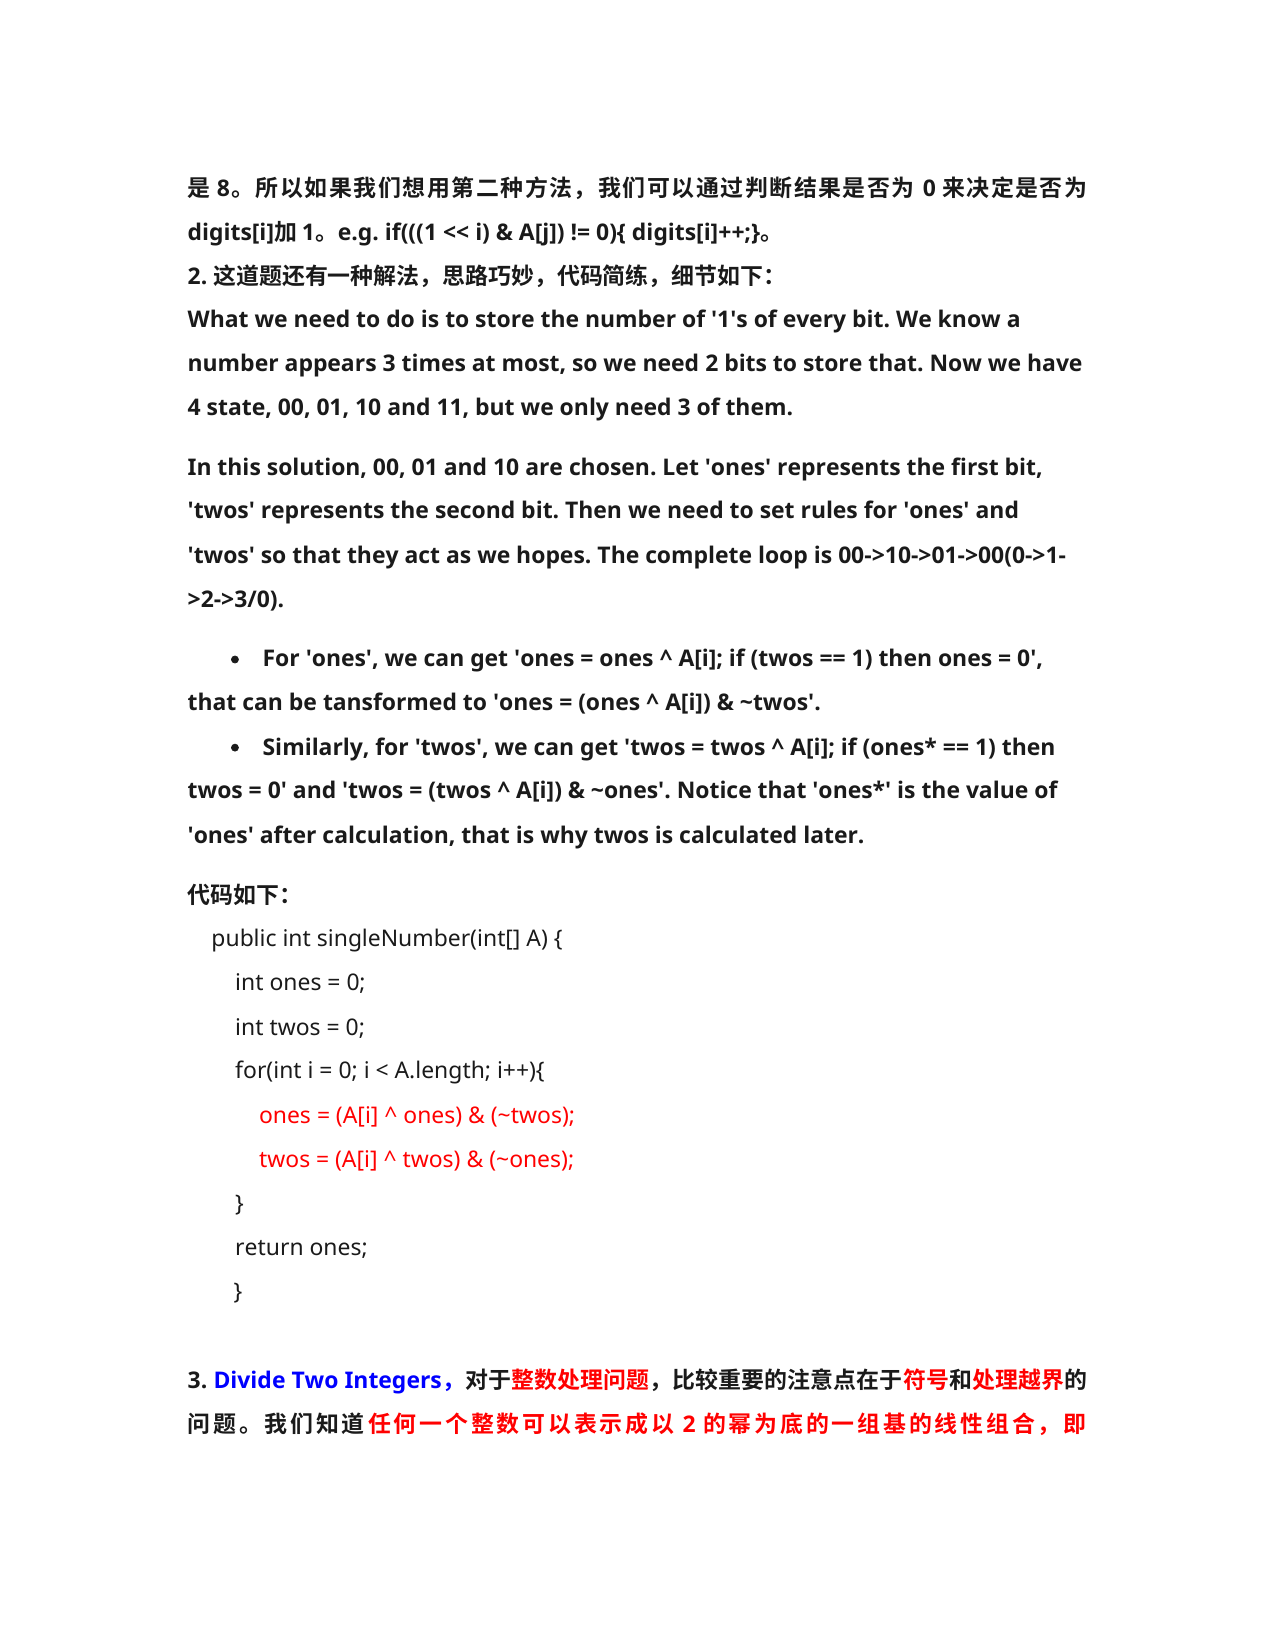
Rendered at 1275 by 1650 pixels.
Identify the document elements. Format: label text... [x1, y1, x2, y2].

text return ones; [187, 1224, 1087, 1268]
text for(int i = 0; i < A.length; i++){ [187, 1048, 1087, 1092]
text In this solution, 00, 01 and 10 are chosen. Let 'ones' represents the first bit, 'twos' represents the second bit. Then we need to set rules for 'ones' and 'twos' so that they act as we hopes. The complete loop is 00->10->01->00(0->1->2->3/0). [187, 444, 1087, 620]
text } [187, 1268, 1087, 1312]
text public int singleNumber(int[] A) { [187, 916, 1087, 960]
list For 'ones', we can get 'ones = ones ^ A[i]; if (twos == 1) then ones = 0', that can be tansformed to 'ones = (ones ^ A[i]) & ~twos'. [187, 636, 1087, 724]
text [187, 164, 1087, 252]
text int twos = 0; [187, 1004, 1087, 1048]
text 2. 这道题还有一种解法，思路巧妙，代码简练，细节如下： [187, 252, 1087, 296]
text int ones = 0; [187, 960, 1087, 1004]
text } [187, 1180, 1087, 1224]
text twos = (A[i] ^ twos) & (~ones); [187, 1136, 1087, 1180]
text 代码如下： [187, 872, 1087, 916]
text ones = (A[i] ^ ones) & (~twos); [187, 1092, 1087, 1136]
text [187, 1357, 1087, 1445]
text What we need to do is to store the number of '1's of every bit. We know a number appears 3 times at most, so we need 2 bits to store that. Now we have 4 state, 00, 01, 10 and 11, but we only need 3 of them. [187, 296, 1087, 428]
list Similarly, for 'twos', we can get 'twos = twos ^ A[i]; if (ones* == 1) then twos = 0' and 'twos = (twos ^ A[i]) & ~ones'. Notice that 'ones*' is the value of 'ones' after calculation, that is why twos is calculated later. [187, 724, 1087, 856]
